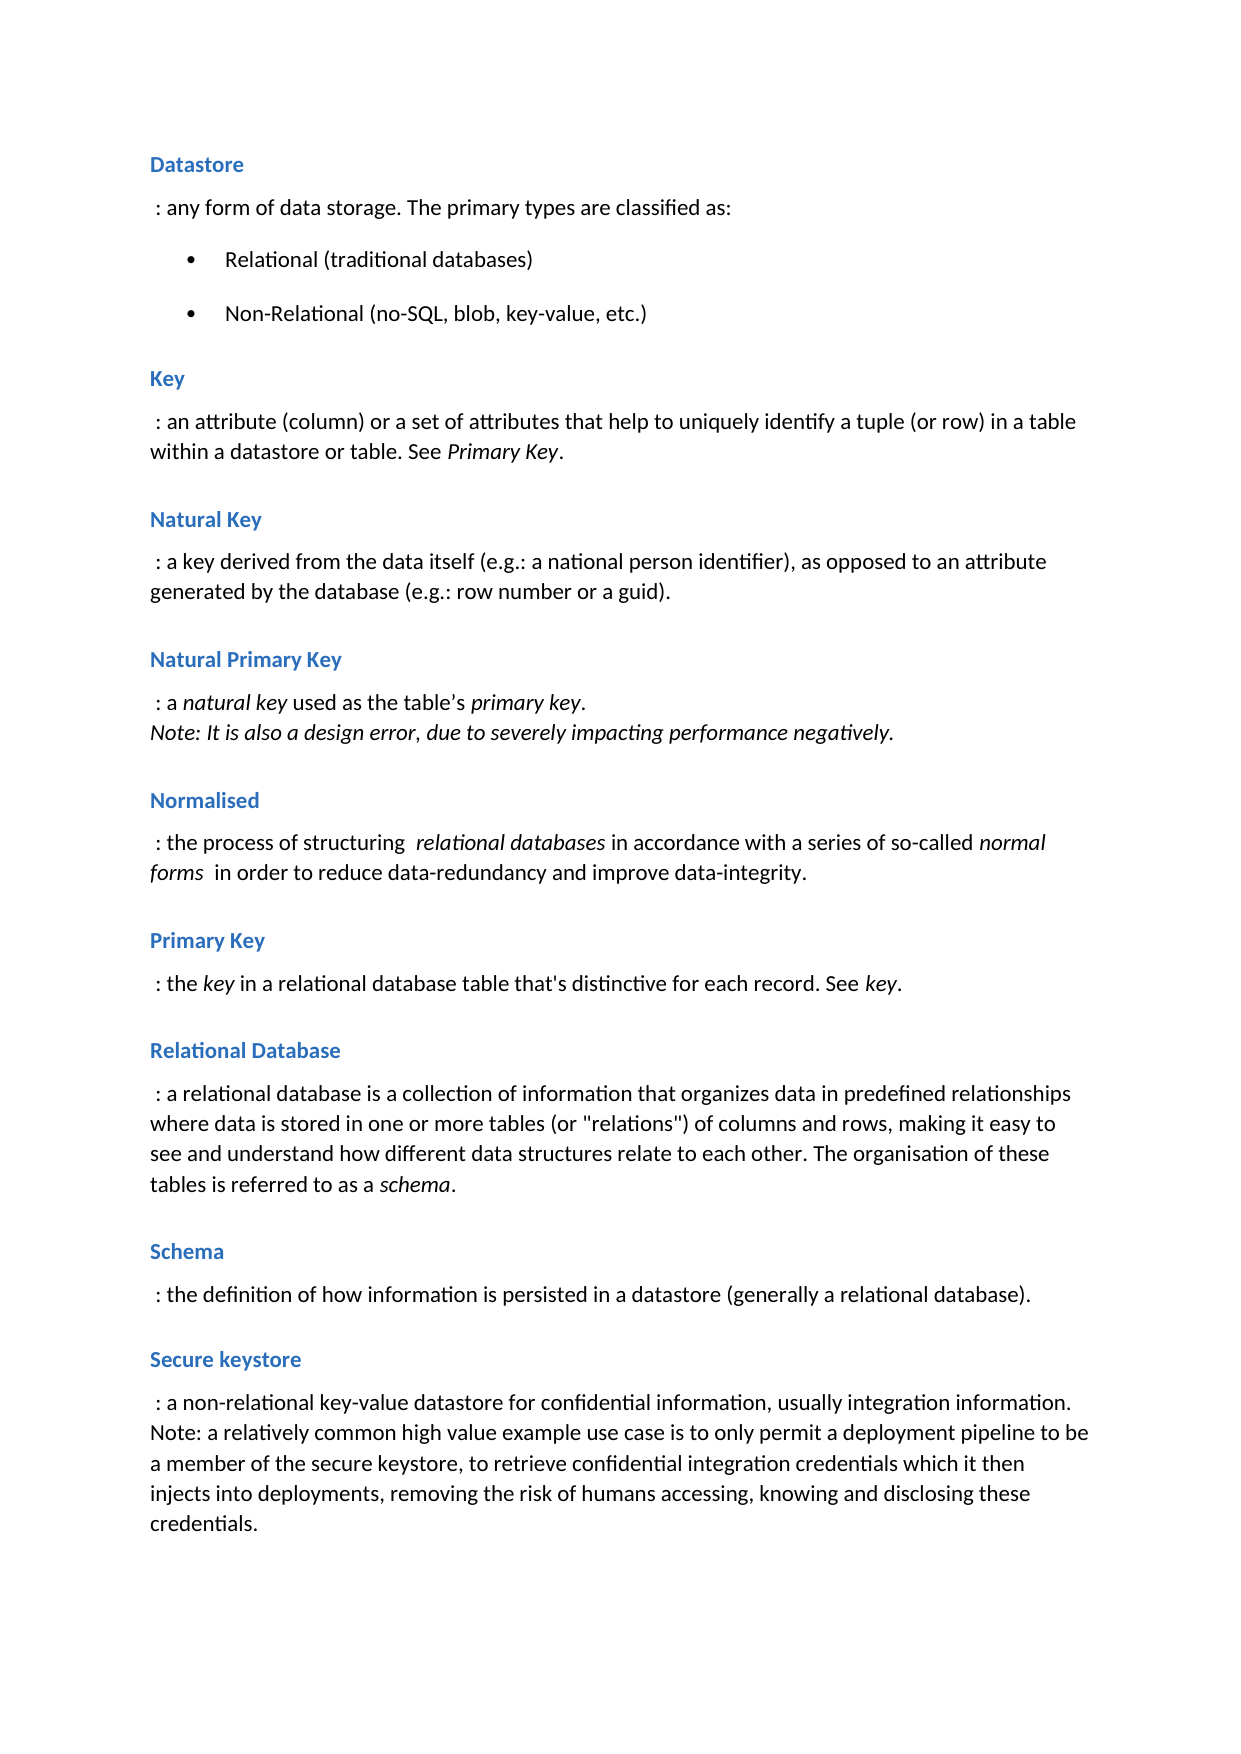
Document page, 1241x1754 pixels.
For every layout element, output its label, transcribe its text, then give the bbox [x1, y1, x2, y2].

text Datastore [150, 150, 1090, 178]
text Relational Database [150, 1037, 1090, 1064]
text : a natural key used as the table’s primary key. Note: It is also a design error, due to severely impacting performance negatively. [150, 688, 1090, 746]
text Secure keystore [150, 1346, 1090, 1374]
text : a relational database is a collection of information that organizes data in predefined relationships where data is stored in one or more tables (or "relations") of columns and rows, making it easy to see and understand how different data structures relate to each other. The organisation of these tables is referred to as a schema. [150, 1079, 1090, 1198]
text Key [150, 364, 1090, 392]
text Natural Key [150, 505, 1090, 533]
text Natural Primary Key [150, 645, 1090, 673]
list Relational (traditional databases) [187, 246, 1090, 274]
text : any form of data storage. The primary types are classified as: [150, 193, 1090, 221]
text : the definition of how information is persisted in a datastore (generally a relational database). [150, 1280, 1090, 1308]
text : the process of structuring relational databases in accordance with a series of so-called normal forms in order to reduce data-redundancy and improve data-integrity. [150, 828, 1090, 887]
text Schema [150, 1237, 1090, 1266]
text : a non-relational key-value datastore for confidential information, usually integration information. Note: a relatively common high value example use case is to only permit a deployment pipeline to be a member of the secure keystore, to retrieve confidential integration credentials which it then injects into deployments, removing the risk of humans accessing, knowing and disclosing these credentials. [150, 1388, 1090, 1537]
text : the key in a relational database table that's distinctive for each record. See key. [150, 969, 1090, 997]
text : a key derived from the data itself (e.g.: a national person identifier), as opposed to an attribute generated by the database (e.g.: row number or a guid). [150, 547, 1090, 606]
text Normalised [150, 786, 1090, 814]
list Non-Relational (no-SQL, blob, key-value, etc.) [187, 299, 1090, 327]
text Primary Key [150, 926, 1090, 954]
